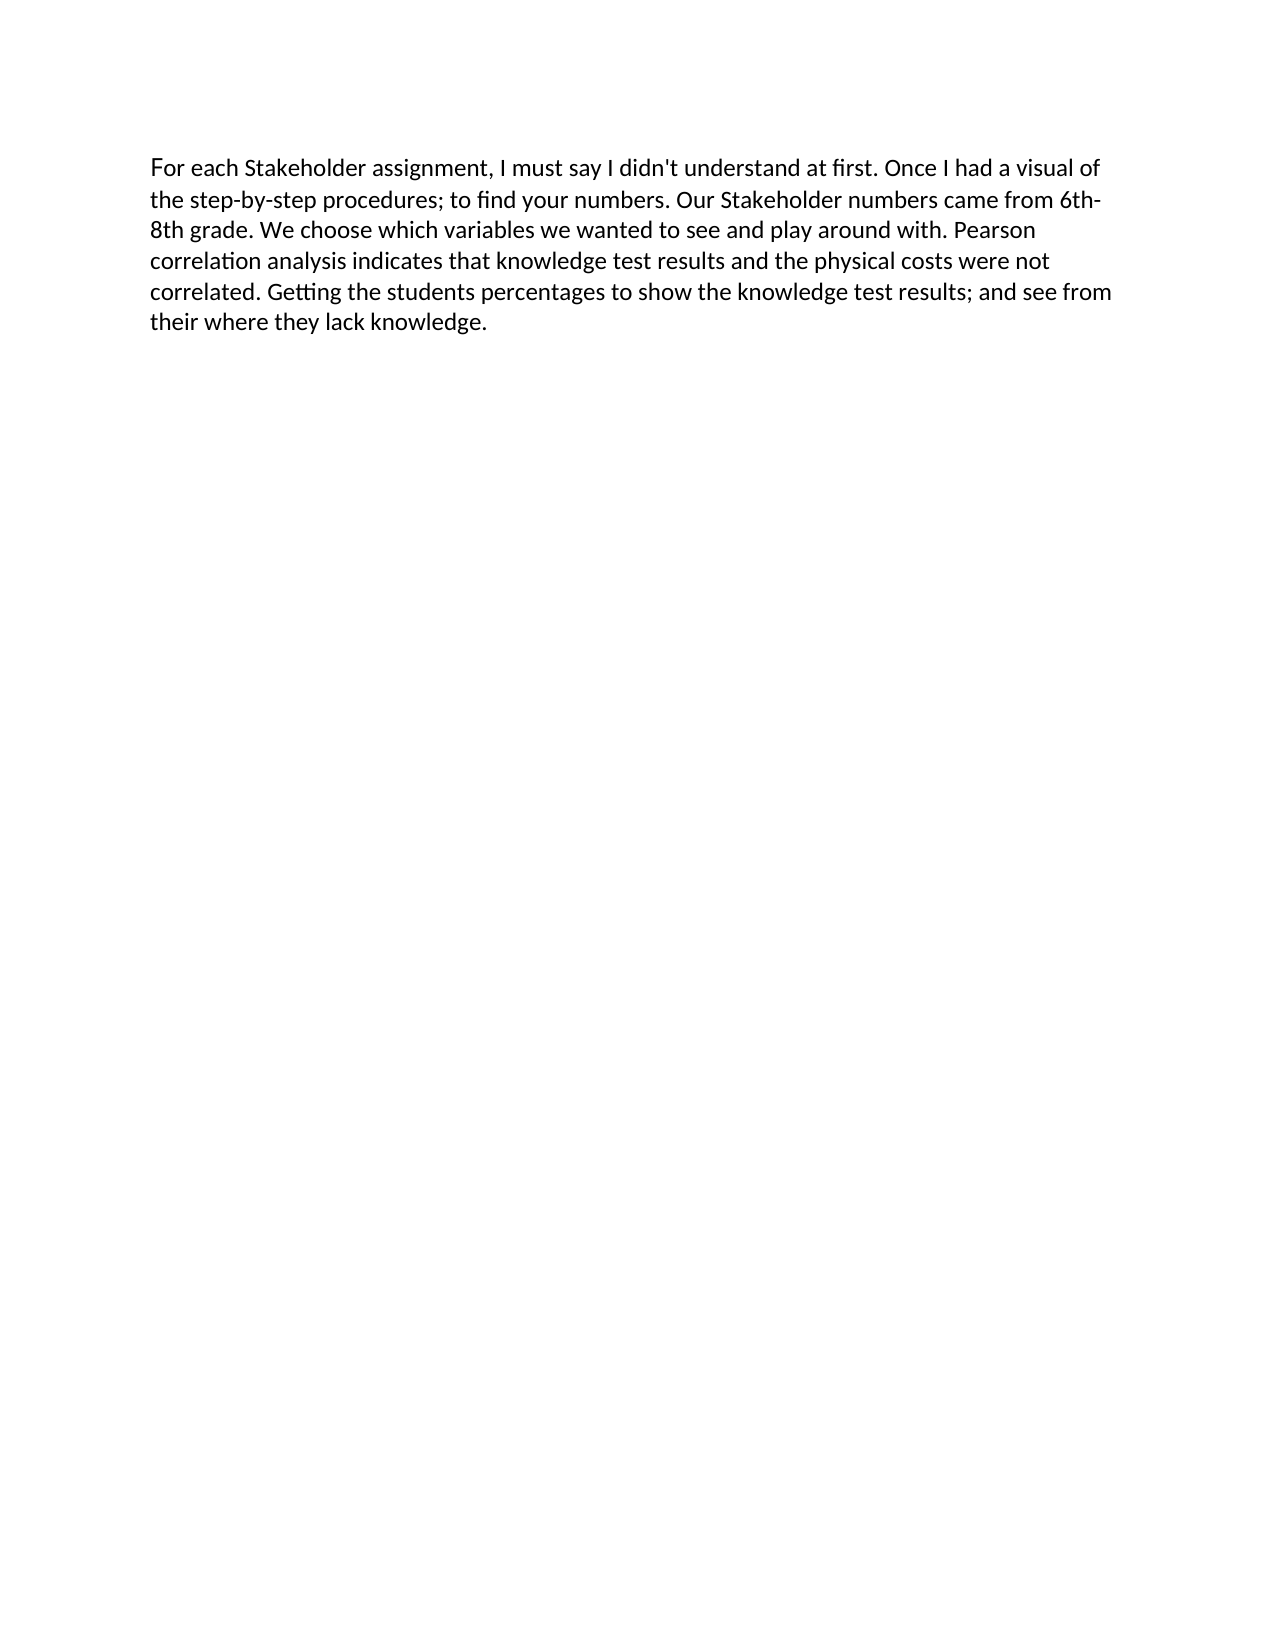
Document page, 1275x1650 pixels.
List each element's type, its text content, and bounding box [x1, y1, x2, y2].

text For each Stakeholder assignment, I must say I didn't understand at first. Once I had a visual of the step-by-step procedures; to find your numbers. Our Stakeholder numbers came from 6th-8th grade. We choose which variables we wanted to see and play around with. Pearson correlation analysis indicates that knowledge test results and the physical costs were not correlated. Getting the students percentages to show the knowledge test results; and see from their where they lack knowledge. [150, 150, 1125, 337]
